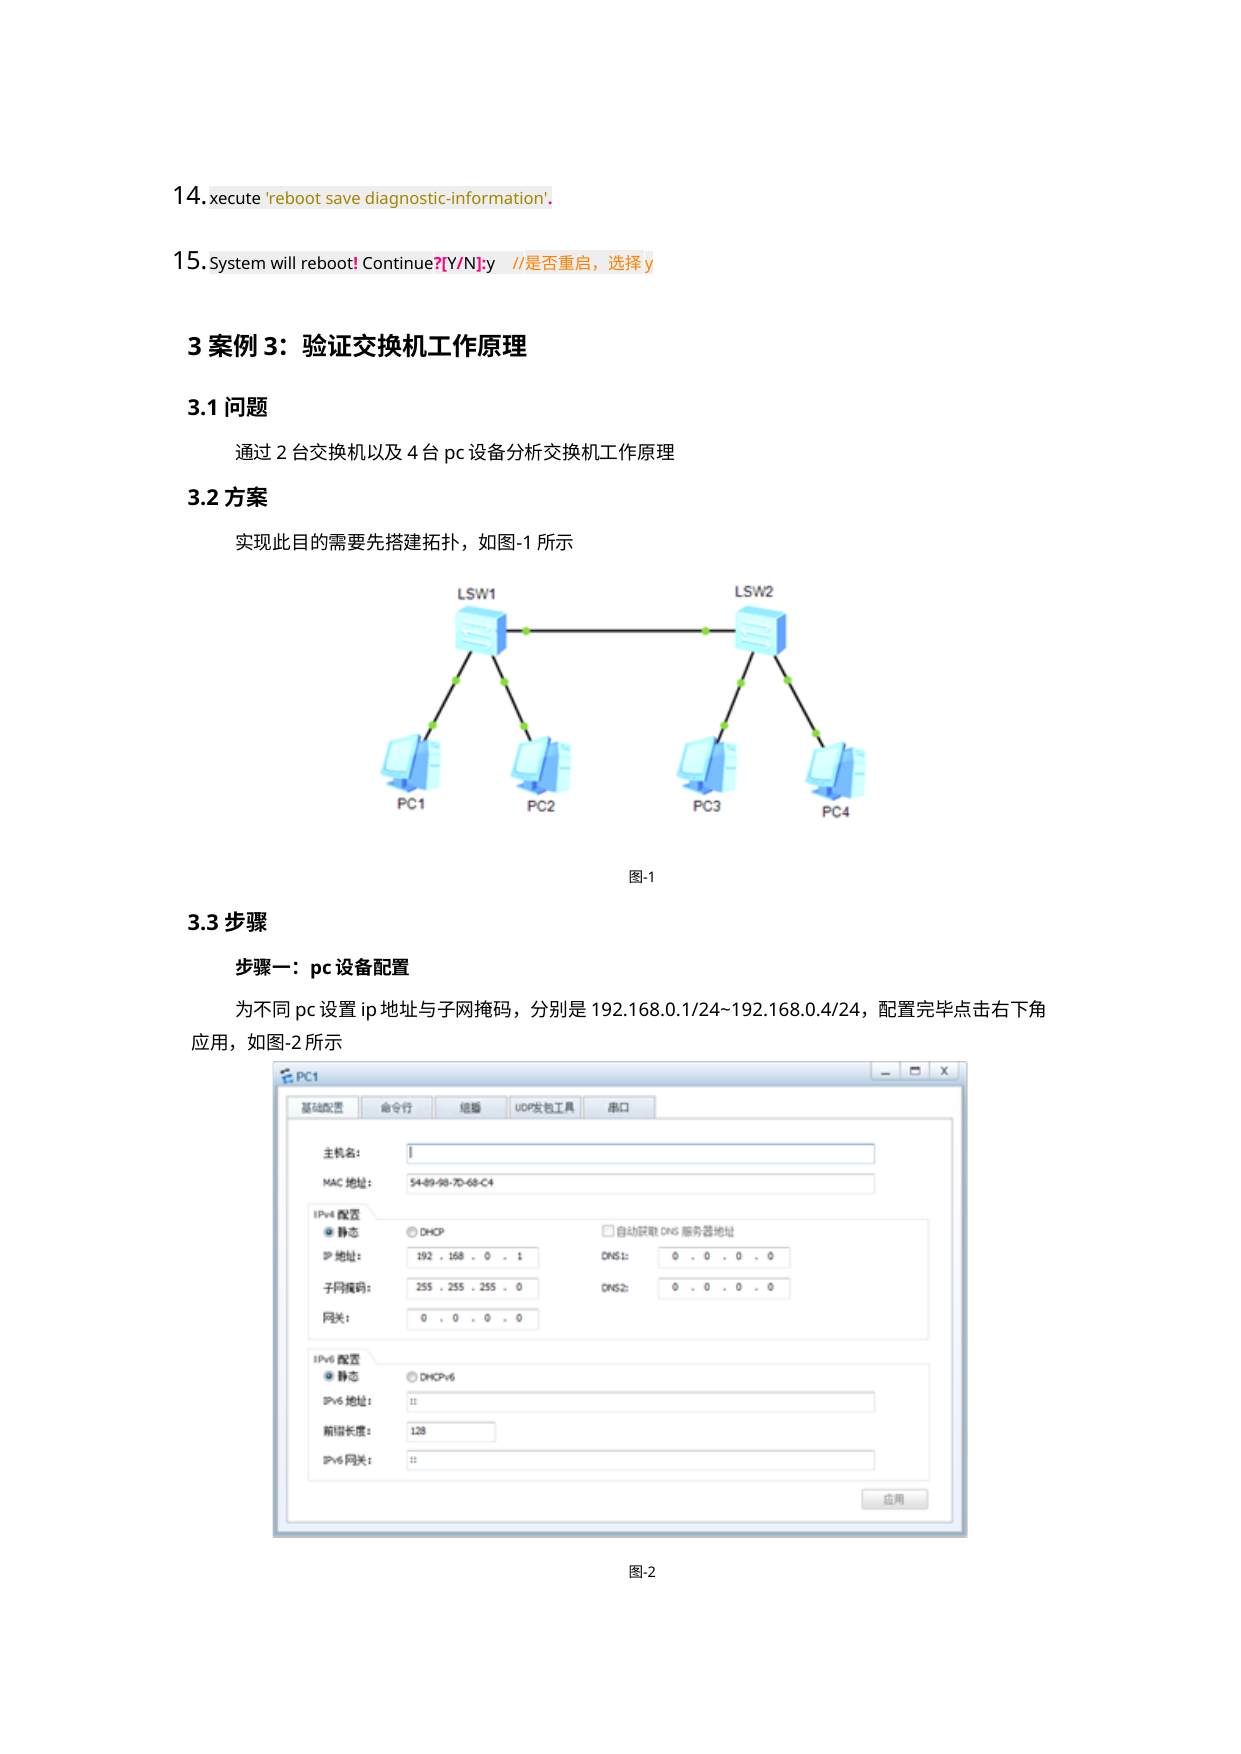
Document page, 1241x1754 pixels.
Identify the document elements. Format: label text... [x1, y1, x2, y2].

text 为不同pc设置ip地址与子网掩码，分别是192.168.0.1/24~192.168.0.4/24，配置完毕点击右下角应用，如图-2所示 [191, 992, 1049, 1057]
text 步骤一：pc设备配置 [191, 950, 1049, 982]
text 通过2台交换机以及4台pc设备分析交换机工作原理 [191, 435, 1049, 467]
text 图-1 [194, 860, 1046, 892]
text 图-2 [194, 1555, 1046, 1587]
picture [272, 1061, 968, 1538]
list System will reboot! Continue?[Y/N]:y //是否重启，选择y [172, 227, 1053, 292]
subtitle 3.3 步骤 [187, 905, 1053, 937]
subtitle 3.2 方案 [187, 480, 1053, 512]
subtitle 3.1 问题 [187, 390, 1053, 422]
picture [349, 561, 891, 837]
text 实现此目的需要先搭建拓扑，如图-1所示 [191, 525, 1049, 557]
subtitle 3 案例3：验证交换机工作原理 [187, 312, 1053, 377]
list xecute 'reboot save diagnostic-information'. [172, 162, 1053, 227]
